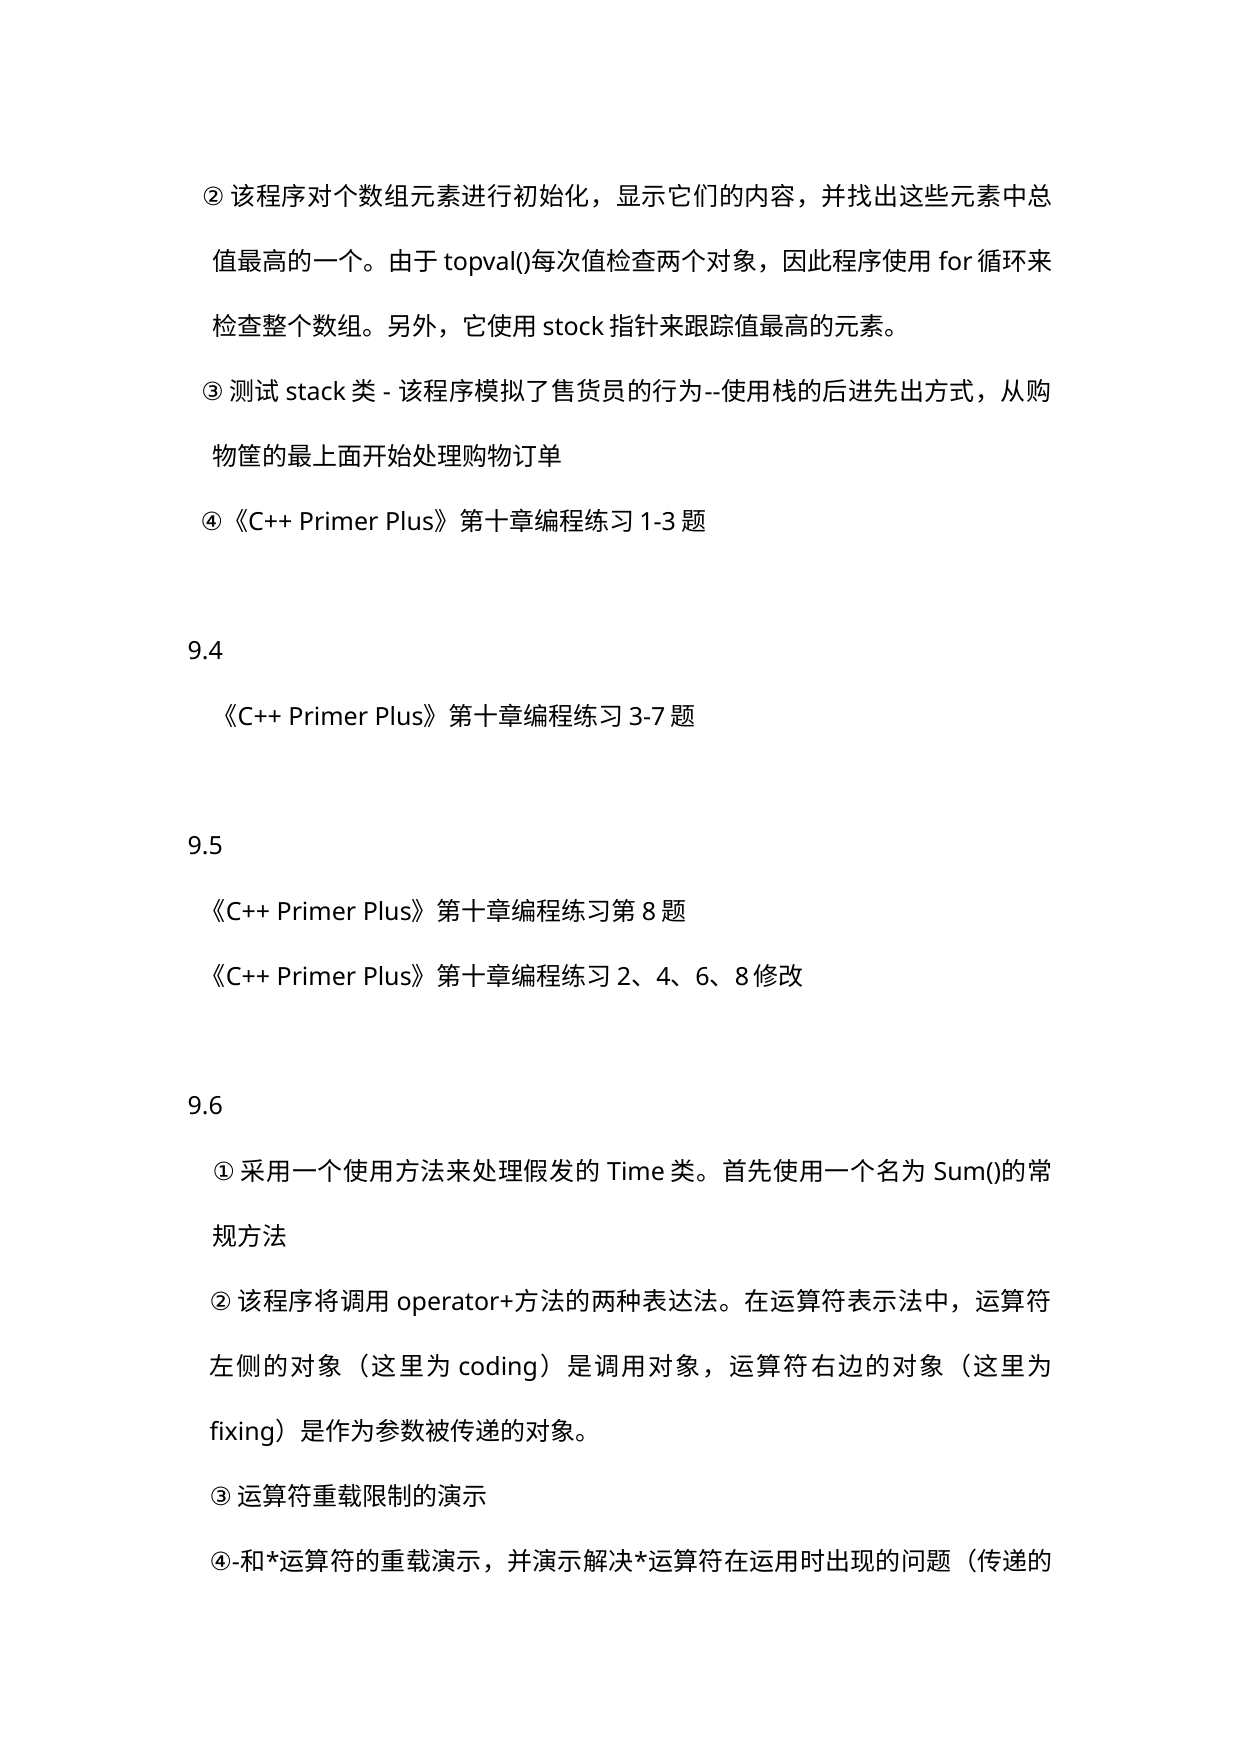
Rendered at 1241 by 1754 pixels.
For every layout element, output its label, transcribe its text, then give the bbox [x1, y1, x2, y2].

text ④-和*运算符的重载演示，并演示解决*运算符在运用时出现的问题（传递的实参在*的左边这种情况）第一种，在类外声明一个*运算符的重载函数，并在函数中调用类的成员函数；第二种通过创建友元函数来解决 [209, 1527, 1053, 1592]
text 9.4 [187, 617, 1053, 682]
text 《C++ Primer Plus》第十章编程练习3-7题 [187, 682, 1053, 747]
text ②该程序将调用operator+方法的两种表达法。在运算符表示法中，运算符左侧的对象（这里为coding）是调用对象，运算符右边的对象（这里为fixing）是作为参数被传递的对象。 [209, 1267, 1053, 1462]
text 《C++ Primer Plus》第十章编程练习第8题 [187, 877, 1053, 942]
text ③测试stack类 - 该程序模拟了售货员的行为--使用栈的后进先出方式，从购物筐的最上面开始处理购物订单 [187, 357, 1053, 487]
text 9.6 [187, 1072, 1053, 1137]
text 《C++ Primer Plus》第十章编程练习2、4、6、8修改 [187, 942, 1053, 1007]
text ④《C++ Primer Plus》第十章编程练习1-3题 [187, 487, 1053, 552]
text ③运算符重载限制的演示 [209, 1462, 1053, 1527]
text ①采用一个使用方法来处理假发的Time类。首先使用一个名为Sum()的常规方法 [187, 1137, 1053, 1267]
text 9.5 [187, 812, 1053, 877]
text ②该程序对个数组元素进行初始化，显示它们的内容，并找出这些元素中总值最高的一个。由于topval()每次值检查两个对象，因此程序使用for循环来检查整个数组。另外，它使用stock指针来跟踪值最高的元素。 [187, 162, 1053, 357]
